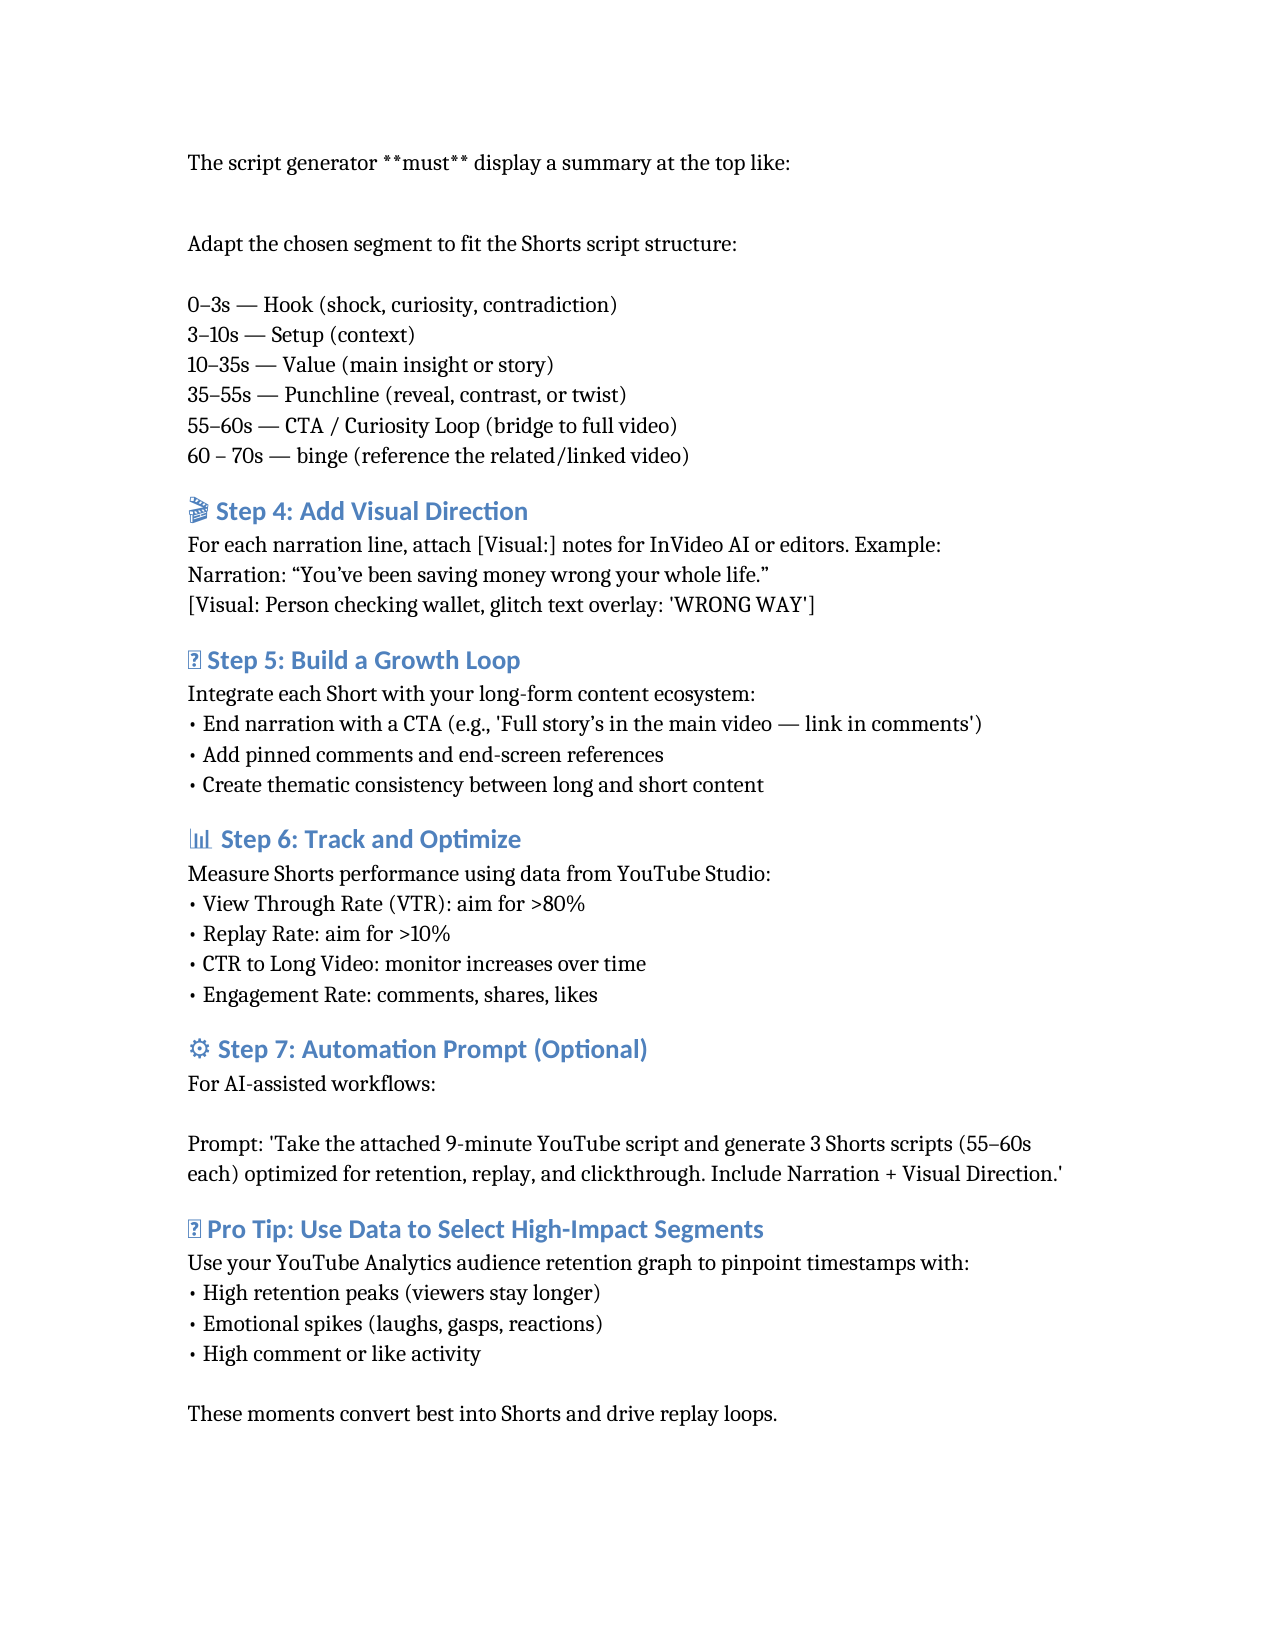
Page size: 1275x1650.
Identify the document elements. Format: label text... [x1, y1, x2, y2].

subtitle 🔁 Step 5: Build a Growth Loop [187, 643, 1087, 676]
subtitle ⚙️ Step 7: Automation Prompt (Optional) [187, 1032, 1087, 1066]
text 60 – 70s — binge (reference the related/linked video) [187, 443, 1087, 469]
subtitle 🧠 Pro Tip: Use Data to Select High-Impact Segments [187, 1212, 1087, 1245]
text The script generator **must** display a summary at the top like: [187, 150, 1087, 176]
subtitle 📊 Step 6: Track and Optimize [187, 823, 1087, 856]
subtitle 🎬 Step 4: Add Visual Direction [187, 494, 1087, 527]
text For AI-assisted workflows: Prompt: 'Take the attached 9-minute YouTube script and generate 3 Shorts scripts (55–60s each) optimized for retention, replay, and clickthrough. Include Narration + Visual Direction.' [187, 1070, 1087, 1187]
text Use your YouTube Analytics audience retention graph to pinpoint timestamps with: • High retention peaks (viewers stay longer) • Emotional spikes (laughs, gasps, reactions) • High comment or like activity These moments convert best into Shorts and drive replay loops. [187, 1250, 1087, 1427]
text Measure Shorts performance using data from YouTube Studio: • View Through Rate (VTR): aim for >80% • Replay Rate: aim for >10% • CTR to Long Video: monitor increases over time • Engagement Rate: comments, shares, likes [187, 861, 1087, 1008]
text Adapt the chosen segment to fit the Shorts script structure: 0–3s — Hook (shock, curiosity, contradiction) 3–10s — Setup (context) 10–35s — Value (main insight or story) 35–55s — Punchline (reveal, contrast, or twist) 55–60s — CTA / Curiosity Loop (bridge to full video) [187, 201, 1087, 439]
text For each narration line, attach [Visual:] notes for InVideo AI or editors. Example: Narration: “You’ve been saving money wrong your whole life.” [Visual: Person checking wallet, glitch text overlay: 'WRONG WAY'] [187, 532, 1087, 618]
text Integrate each Short with your long-form content ecosystem: • End narration with a CTA (e.g., 'Full story’s in the main video — link in comments') • Add pinned comments and end-screen references • Create thematic consistency between long and short content [187, 681, 1087, 798]
